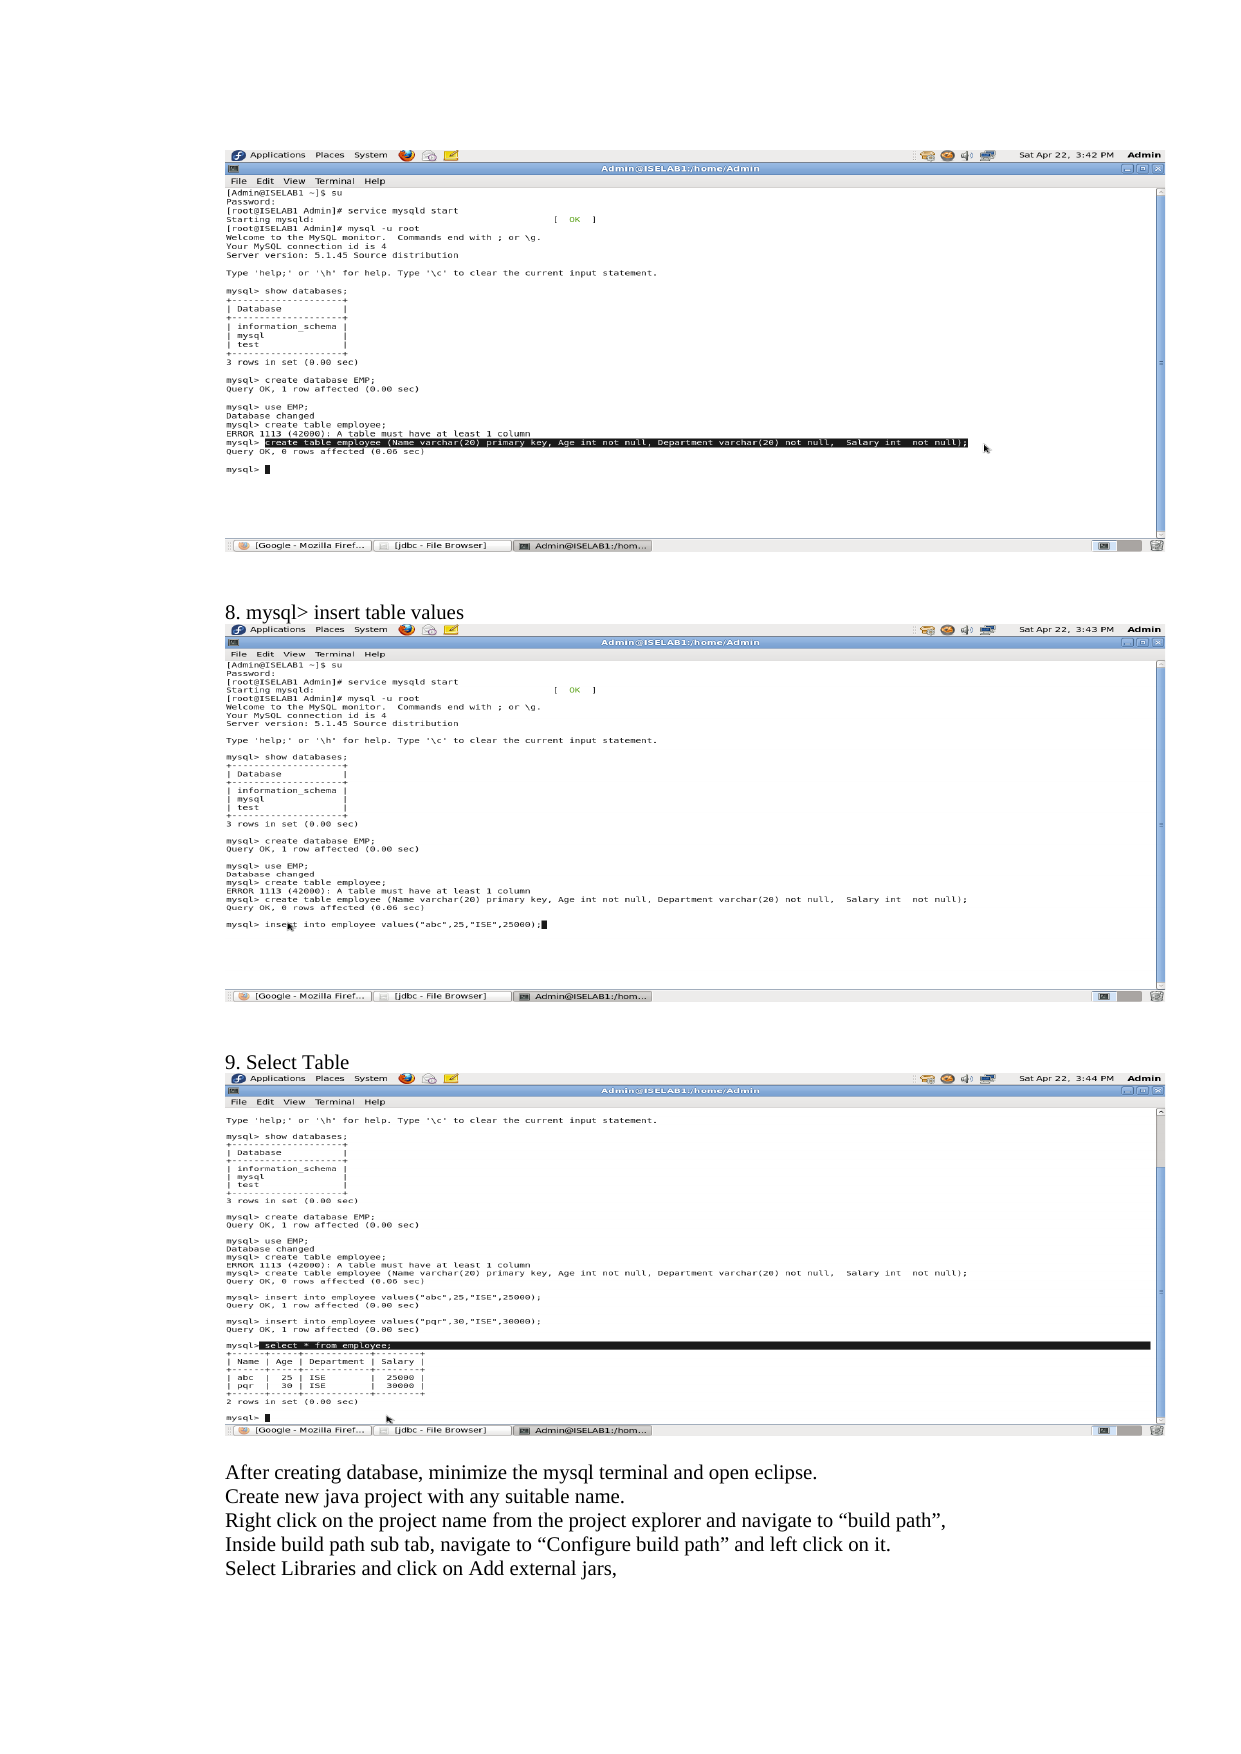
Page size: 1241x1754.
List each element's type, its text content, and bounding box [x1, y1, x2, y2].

list Select Libraries and click on Add external jars, [225, 1556, 1090, 1580]
picture [225, 624, 1166, 1002]
list Inside build path sub tab, navigate to “Configure build path” and left click on it. [225, 1532, 1090, 1556]
picture [225, 1073, 1166, 1436]
list After creating database, minimize the mysql terminal and open eclipse. [225, 1460, 1090, 1484]
list 9. Select Table [225, 1050, 1090, 1073]
list Right click on the project name from the project explorer and navigate to “build path”, [225, 1508, 1090, 1532]
list Create new java project with any suitable name. [225, 1484, 1090, 1508]
list 8. mysql> insert table values [225, 600, 1090, 624]
picture [225, 150, 1166, 552]
